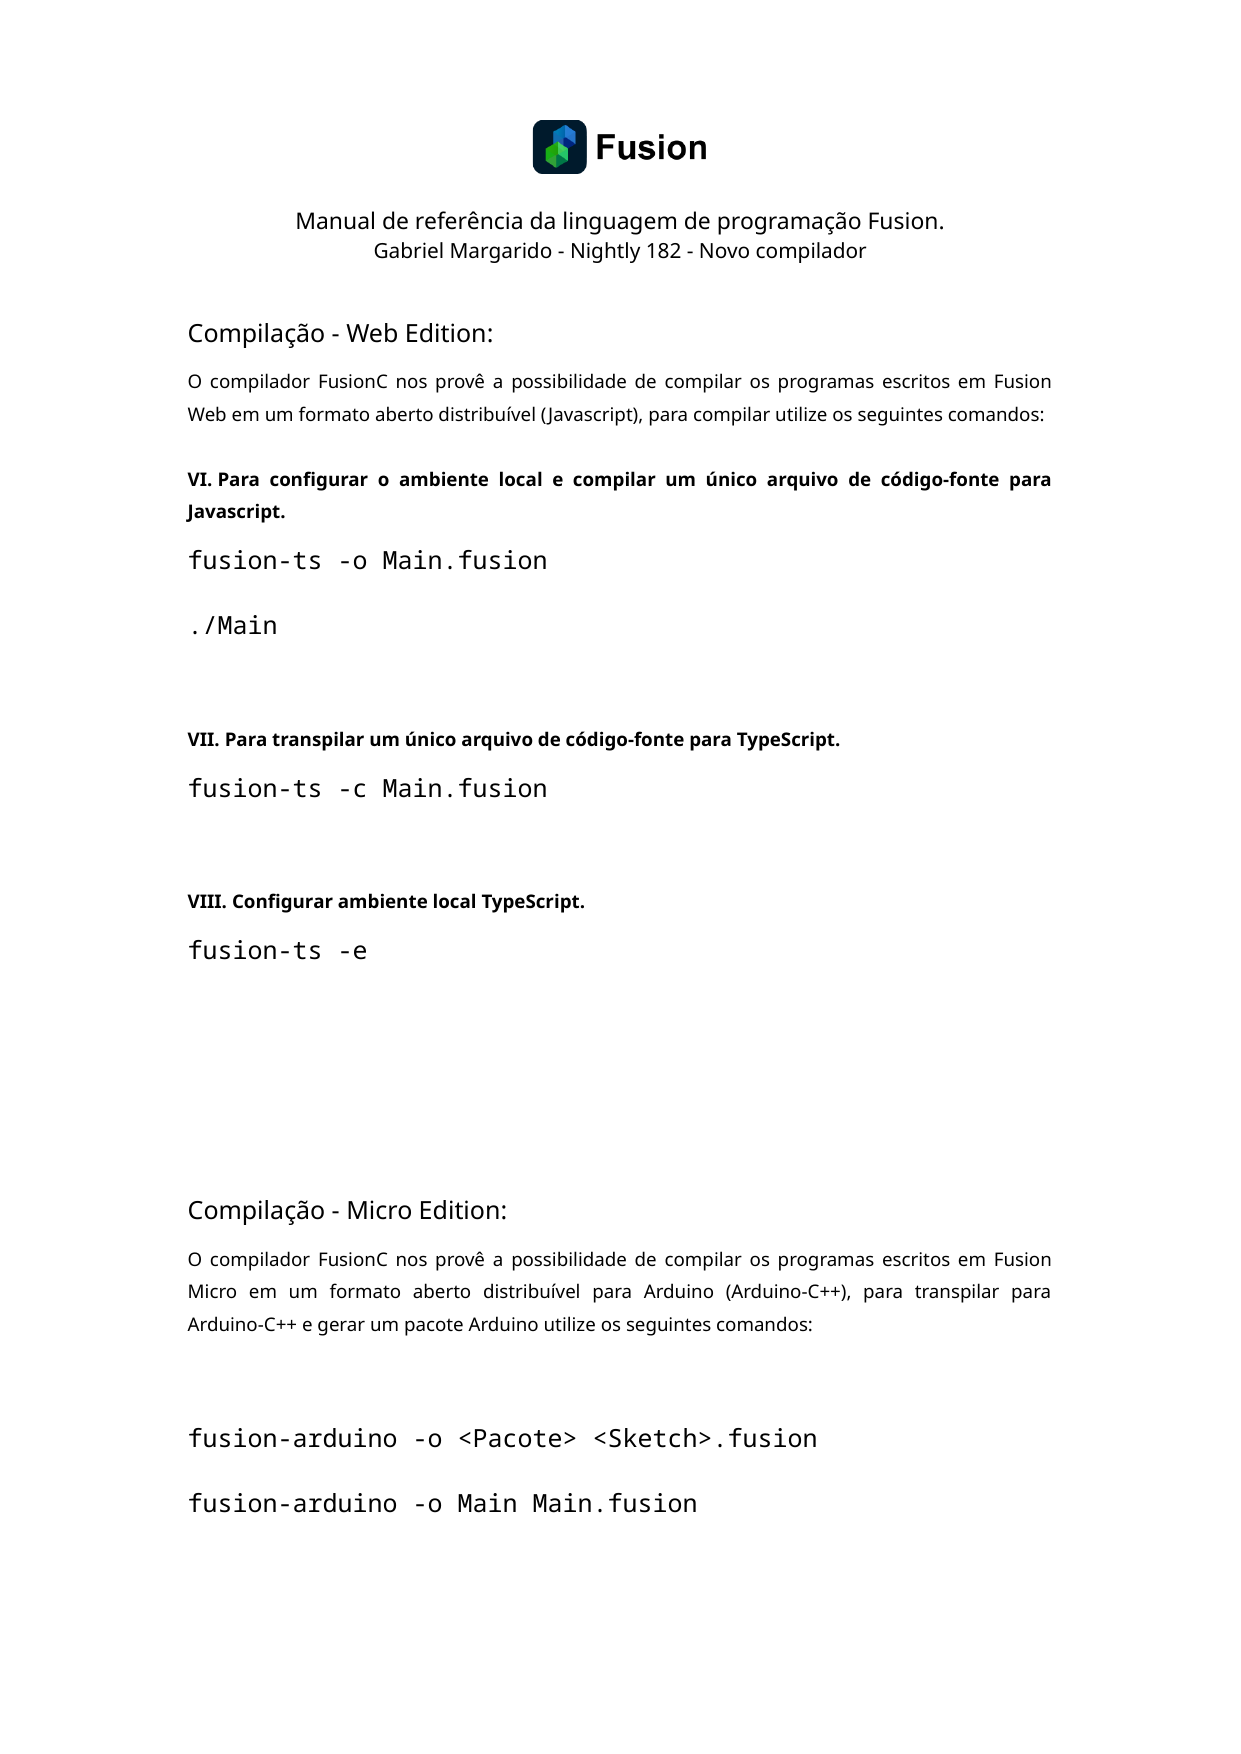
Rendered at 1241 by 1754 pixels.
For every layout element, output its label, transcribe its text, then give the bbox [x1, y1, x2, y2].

text Compilação - Micro Edition: [187, 1177, 1053, 1242]
text fusion-arduino -o Main Main.fusion [187, 1470, 1053, 1535]
picture [532, 120, 708, 174]
text O compilador FusionC nos provê a possibilidade de compilar os programas escritos em Fusion Web em um formato aberto distribuível (Javascript), para compilar utilize os seguintes comandos: [187, 365, 1053, 430]
text fusion-arduino -o <Pacote> <Sketch>.fusion [187, 1405, 1053, 1470]
list Para transpilar um único arquivo de código-fonte para TypeScript. [187, 722, 1053, 755]
text ./Main [187, 592, 1053, 657]
text fusion-ts -c Main.fusion [187, 755, 1053, 820]
text O compilador FusionC nos provê a possibilidade de compilar os programas escritos em Fusion Micro em um formato aberto distribuível para Arduino (Arduino-C++), para transpilar para Arduino-C++ e gerar um pacote Arduino utilize os seguintes comandos: [187, 1242, 1053, 1340]
list Configurar ambiente local TypeScript. [187, 885, 1053, 917]
list Para configurar o ambiente local e compilar um único arquivo de código-fonte para Javascript. [187, 462, 1053, 527]
text fusion-ts -o Main.fusion [187, 527, 1053, 592]
text fusion-ts -e [187, 917, 1053, 982]
text Compilação - Web Edition: [187, 300, 1053, 365]
